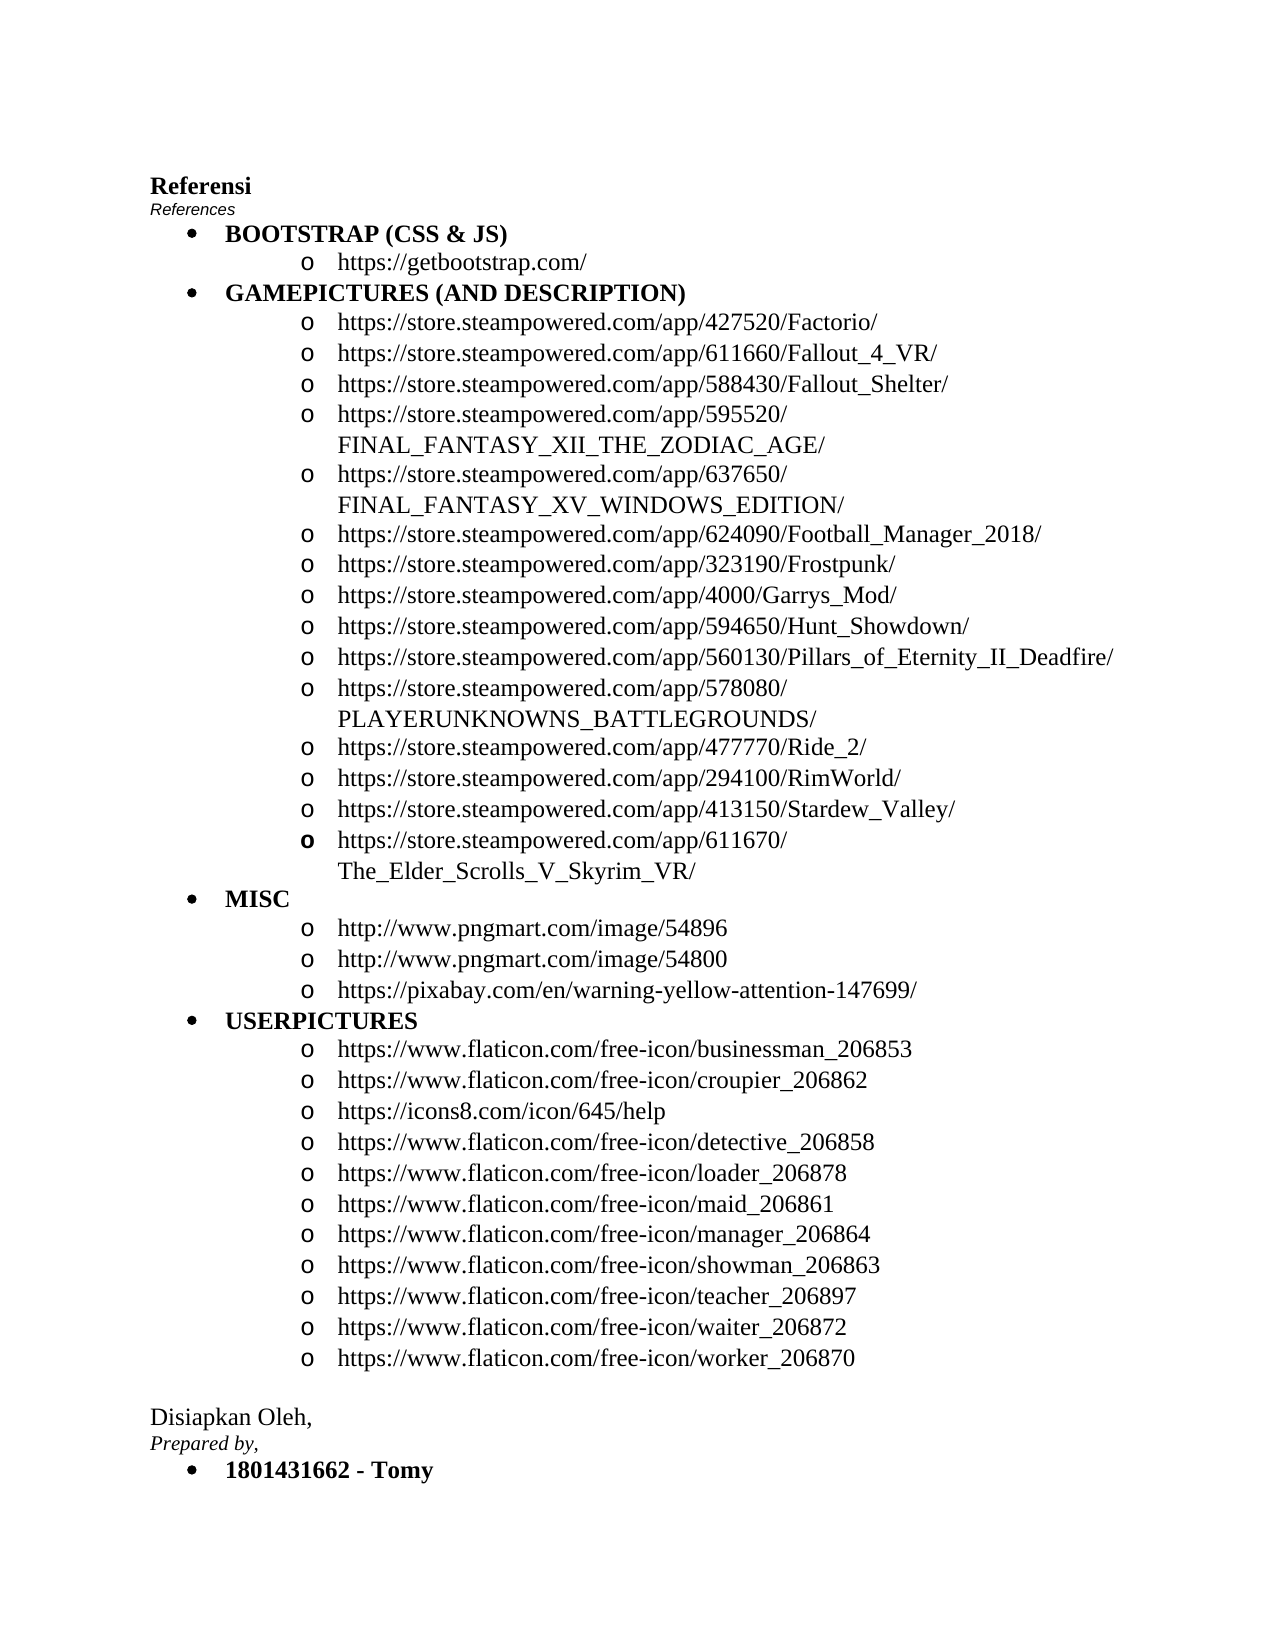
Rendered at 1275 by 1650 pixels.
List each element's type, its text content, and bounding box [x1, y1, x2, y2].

list https://store.steampowered.com/app/624090/Football_Manager_2018/ [300, 519, 1125, 549]
list USERPICTURES [187, 1006, 1125, 1034]
text Prepared by, [150, 1431, 1125, 1455]
list https://www.flaticon.com/free-icon/maid_206861 [300, 1189, 1125, 1219]
list https://store.steampowered.com/app/611660/Fallout_4_VR/ [300, 338, 1125, 369]
list https://store.steampowered.com/app/477770/Ride_2/ [300, 732, 1125, 763]
list https://www.flaticon.com/free-icon/detective_206858 [300, 1127, 1125, 1158]
list https://www.flaticon.com/free-icon/croupier_206862 [300, 1065, 1125, 1096]
list GAMEPICTURES (AND DESCRIPTION) [187, 278, 1125, 307]
list https://www.flaticon.com/free-icon/teacher_206897 [300, 1281, 1125, 1312]
list BOOTSTRAP (CSS & JS) [187, 219, 1125, 247]
list https://store.steampowered.com/app/323190/Frostpunk/ [300, 549, 1125, 580]
list https://store.steampowered.com/app/637650/FINAL_FANTASY_XV_WINDOWS_EDITION/ [300, 459, 1125, 519]
list https://store.steampowered.com/app/4000/Garrys_Mod/ [300, 580, 1125, 611]
list https://store.steampowered.com/app/413150/Stardew_Valley/ [300, 794, 1125, 825]
list https://store.steampowered.com/app/294100/RimWorld/ [300, 763, 1125, 794]
list MISC [187, 884, 1125, 913]
text References [150, 199, 1125, 219]
list https://store.steampowered.com/app/427520/Factorio/ [300, 307, 1125, 338]
list https://www.flaticon.com/free-icon/businessman_206853 [300, 1034, 1125, 1065]
list https://store.steampowered.com/app/594650/Hunt_Showdown/ [300, 611, 1125, 642]
list https://store.steampowered.com/app/588430/Fallout_Shelter/ [300, 369, 1125, 399]
list http://www.pngmart.com/image/54896 [300, 913, 1125, 944]
list https://www.flaticon.com/free-icon/showman_206863 [300, 1250, 1125, 1281]
list https://www.flaticon.com/free-icon/manager_206864 [300, 1219, 1125, 1250]
list https://store.steampowered.com/app/611670/The_Elder_Scrolls_V_Skyrim_VR/ [300, 825, 1125, 884]
subtitle Referensi [150, 171, 1125, 199]
list https://www.flaticon.com/free-icon/worker_206870 [300, 1343, 1125, 1374]
text Disiapkan Oleh, [150, 1402, 1125, 1431]
list https://getbootstrap.com/ [300, 247, 1125, 278]
list https://www.flaticon.com/free-icon/waiter_206872 [300, 1312, 1125, 1343]
list https://store.steampowered.com/app/595520/FINAL_FANTASY_XII_THE_ZODIAC_AGE/ [300, 399, 1125, 459]
list https://store.steampowered.com/app/560130/Pillars_of_Eternity_II_Deadfire/ [300, 642, 1125, 673]
list https://www.flaticon.com/free-icon/loader_206878 [300, 1158, 1125, 1189]
list https://store.steampowered.com/app/578080/PLAYERUNKNOWNS_BATTLEGROUNDS/ [300, 673, 1125, 732]
list https://pixabay.com/en/warning-yellow-attention-147699/ [300, 975, 1125, 1006]
list http://www.pngmart.com/image/54800 [300, 944, 1125, 975]
list 1801431662 - Tomy [187, 1455, 1125, 1484]
list https://icons8.com/icon/645/help [300, 1096, 1125, 1127]
